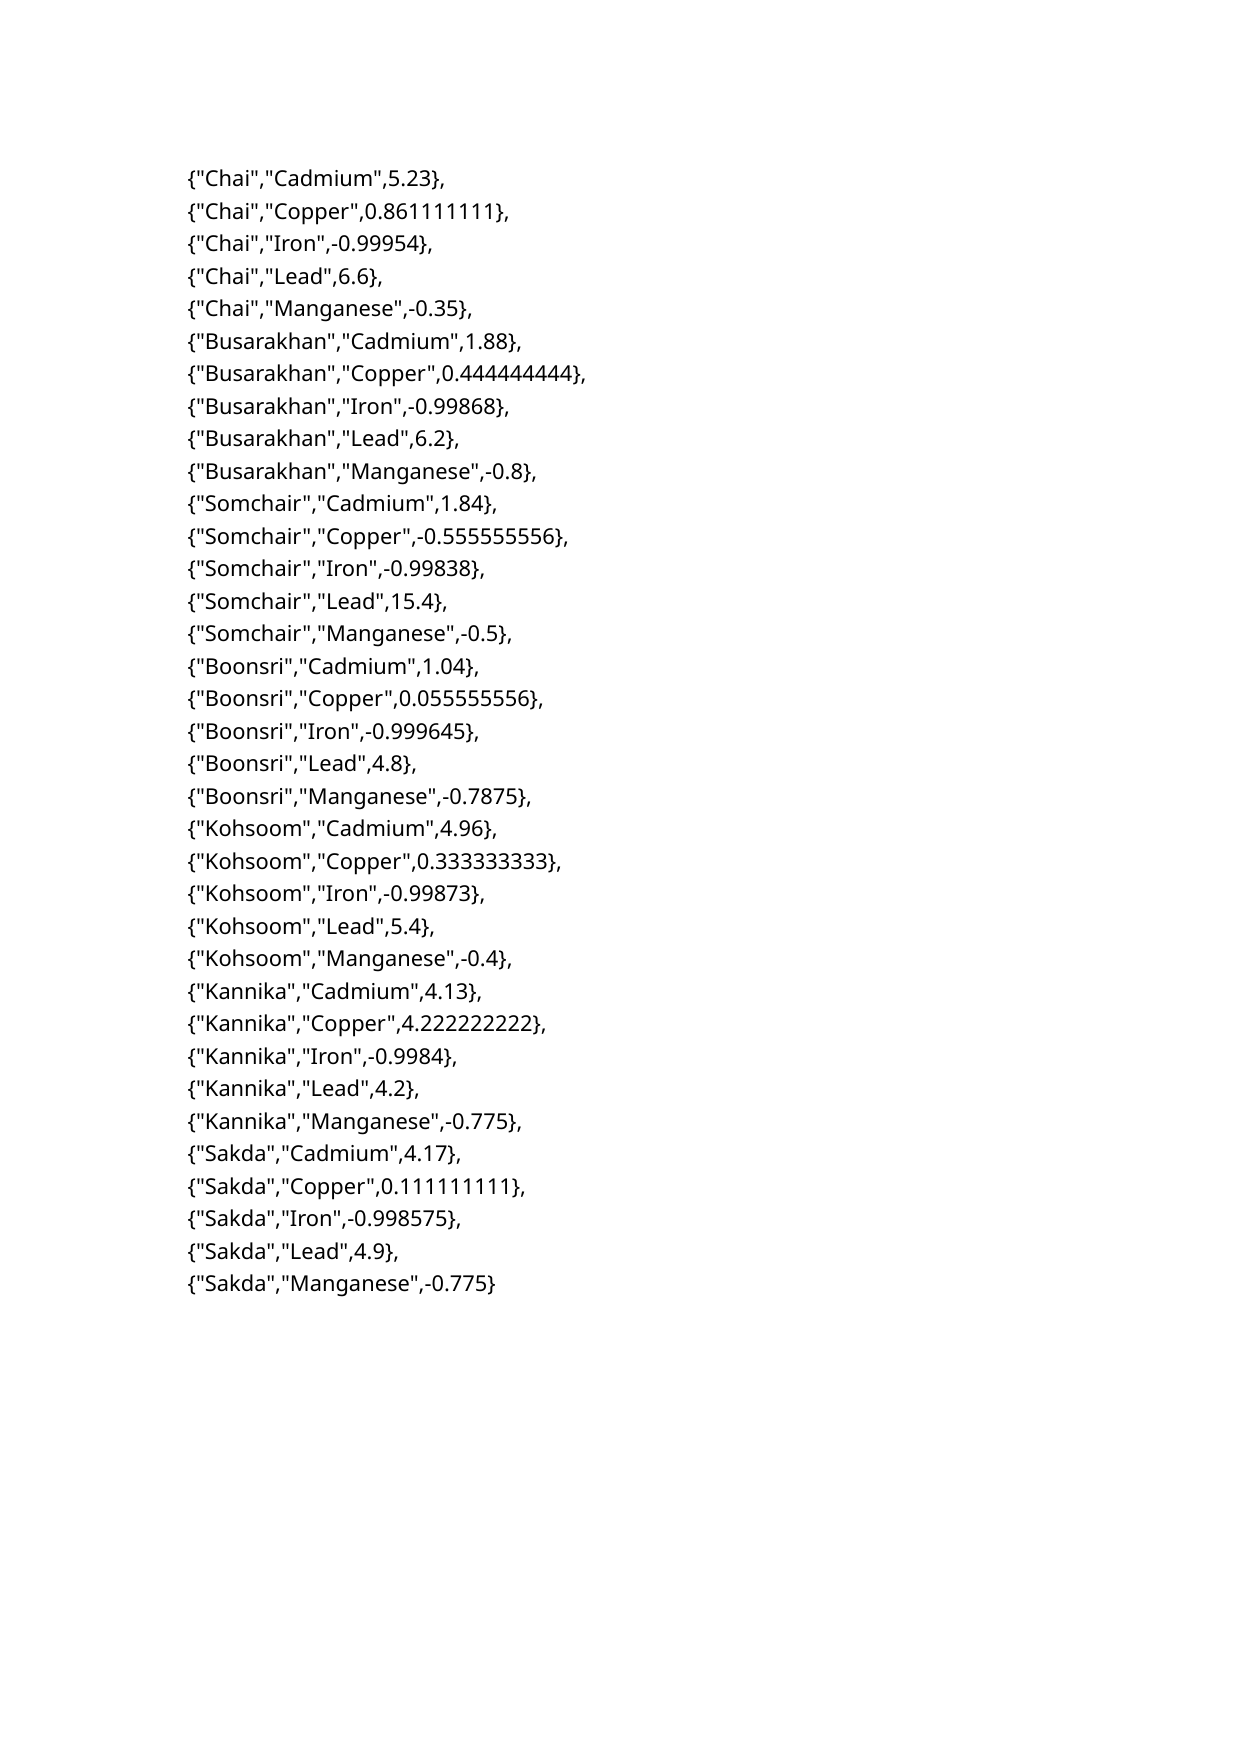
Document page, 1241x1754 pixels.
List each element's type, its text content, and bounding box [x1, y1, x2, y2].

text {"Busarakhan","Iron",-0.99868}, [187, 389, 1053, 422]
text {"Sakda","Lead",4.9}, [187, 1234, 1053, 1267]
text {"Busarakhan","Copper",0.444444444}, [187, 357, 1053, 389]
text {"Kannika","Manganese",-0.775}, [187, 1104, 1053, 1137]
text {"Somchair","Manganese",-0.5}, [187, 617, 1053, 649]
text {"Somchair","Lead",15.4}, [187, 584, 1053, 617]
text {"Kannika","Copper",4.222222222}, [187, 1007, 1053, 1039]
text {"Kohsoom","Cadmium",4.96}, [187, 812, 1053, 844]
text {"Sakda","Copper",0.111111111}, [187, 1169, 1053, 1202]
text {"Kohsoom","Iron",-0.99873}, [187, 877, 1053, 909]
text {"Chai","Cadmium",5.23}, [187, 162, 1053, 194]
text {"Boonsri","Lead",4.8}, [187, 747, 1053, 779]
text {"Chai","Manganese",-0.35}, [187, 292, 1053, 324]
text {"Kohsoom","Lead",5.4}, [187, 909, 1053, 942]
text {"Busarakhan","Cadmium",1.88}, [187, 324, 1053, 357]
text {"Chai","Lead",6.6}, [187, 259, 1053, 292]
text {"Kohsoom","Manganese",-0.4}, [187, 942, 1053, 974]
text {"Busarakhan","Manganese",-0.8}, [187, 454, 1053, 487]
text {"Boonsri","Cadmium",1.04}, [187, 649, 1053, 682]
text {"Sakda","Manganese",-0.775} [187, 1267, 1053, 1299]
text {"Kannika","Iron",-0.9984}, [187, 1039, 1053, 1072]
text {"Sakda","Cadmium",4.17}, [187, 1137, 1053, 1169]
text {"Chai","Copper",0.861111111}, [187, 194, 1053, 227]
text {"Kannika","Lead",4.2}, [187, 1072, 1053, 1104]
text {"Chai","Iron",-0.99954}, [187, 227, 1053, 259]
text {"Busarakhan","Lead",6.2}, [187, 422, 1053, 454]
text {"Somchair","Copper",-0.555555556}, [187, 519, 1053, 552]
text {"Boonsri","Manganese",-0.7875}, [187, 779, 1053, 812]
text {"Sakda","Iron",-0.998575}, [187, 1202, 1053, 1234]
text {"Boonsri","Iron",-0.999645}, [187, 714, 1053, 747]
text {"Boonsri","Copper",0.055555556}, [187, 682, 1053, 714]
text {"Kannika","Cadmium",4.13}, [187, 974, 1053, 1007]
text {"Somchair","Cadmium",1.84}, [187, 487, 1053, 519]
text {"Somchair","Iron",-0.99838}, [187, 552, 1053, 584]
text {"Kohsoom","Copper",0.333333333}, [187, 844, 1053, 877]
